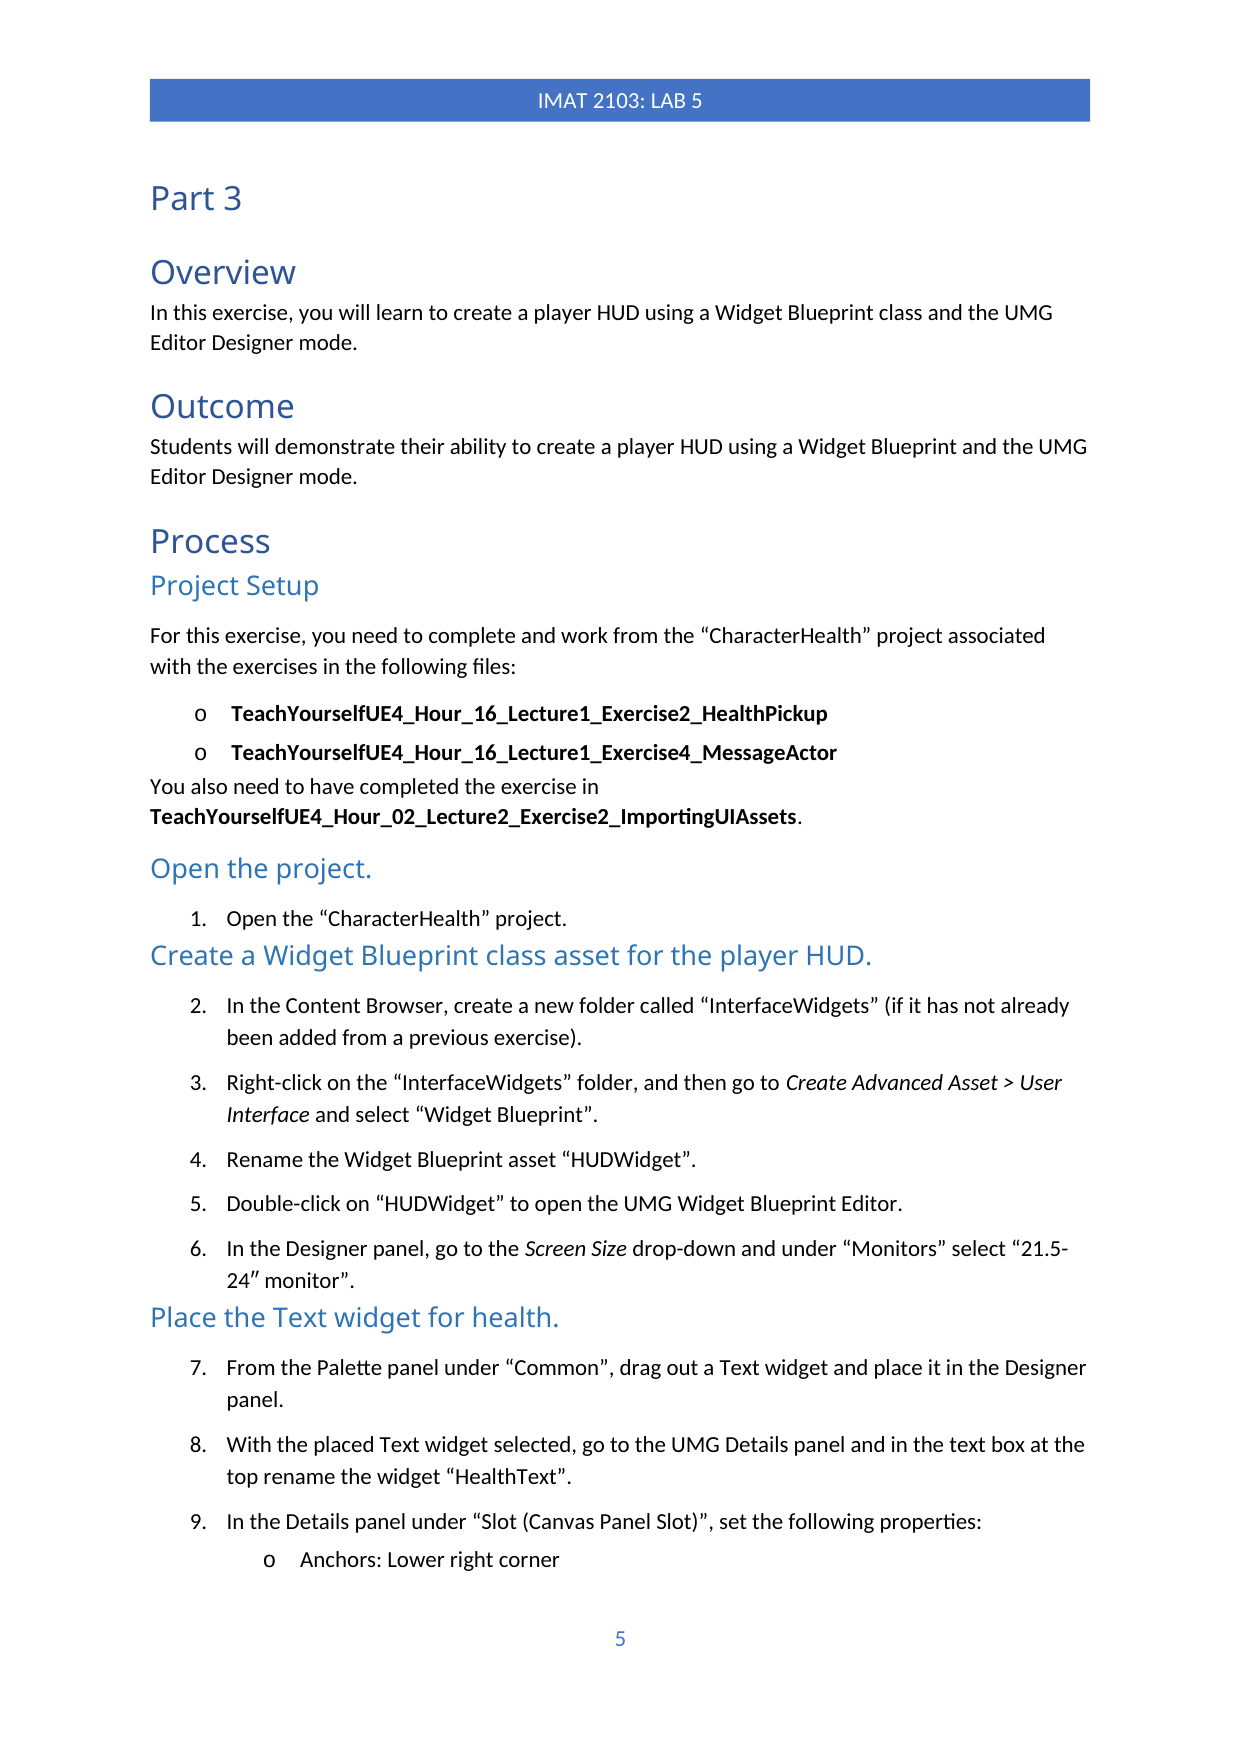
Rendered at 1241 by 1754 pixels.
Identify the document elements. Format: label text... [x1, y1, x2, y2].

list TeachYourselfUE4_Hour_16_Lecture1_Exercise2_HealthPickup [193, 699, 1090, 728]
list With the placed Text widget selected, go to the UMG Details panel and in the text box at the top rename the widget “HealthText”. [207, 1430, 1090, 1491]
list Double-click on “HUDWidget” to open the UMG Widget Blueprint Editor. [207, 1189, 1090, 1217]
text You also need to have completed the exercise in TeachYourselfUE4_Hour_02_Lecture2_Exercise2_ImportingUIAssets. [150, 772, 1090, 830]
subtitle Outcome [150, 383, 1090, 429]
text For this exercise, you need to complete and work from the “CharacterHealth” project associated with the exercises in the following files: [150, 622, 1090, 680]
subtitle Part 3 [150, 175, 1090, 220]
list In the Details panel under “Slot (Canvas Panel Slot)”, set the following properties: [207, 1507, 1090, 1535]
list In the Designer panel, go to the Screen Size drop-down and under “Monitors” select “21.5-24″ monitor”. [207, 1234, 1090, 1294]
list In the Content Browser, create a new folder called “InterfaceWidgets” (if it has not already been added from a previous exercise). [207, 991, 1090, 1051]
list Right-click on the “InterfaceWidgets” folder, and then go to Create Advanced Asset > User Interface and select “Widget Blueprint”. [207, 1068, 1090, 1128]
list Rename the Widget Blueprint asset “HUDWidget”. [207, 1145, 1090, 1173]
subtitle Process [150, 518, 1090, 563]
subtitle Create a Widget Blueprint class asset for the player HUD. [150, 936, 1090, 973]
list From the Palette panel under “Common”, drag out a Text widget and place it in the Designer panel. [207, 1353, 1090, 1414]
list Anchors: Lower right corner [262, 1546, 1090, 1575]
text In this exercise, you will learn to create a player HUD using a Widget Blueprint class and the UMG Editor Designer mode. [150, 298, 1090, 356]
list Open the “CharacterHealth” project. [207, 904, 1090, 932]
subtitle Place the Text widget for health. [150, 1298, 1090, 1335]
text Students will demonstrate their ability to create a player HUD using a Widget Blueprint and the UMG Editor Designer mode. [150, 432, 1090, 491]
subtitle Overview [150, 249, 1090, 294]
subtitle Open the project. [150, 849, 1090, 886]
list TeachYourselfUE4_Hour_16_Lecture1_Exercise4_MessageActor [193, 738, 1090, 768]
subtitle Project Setup [150, 567, 1090, 603]
